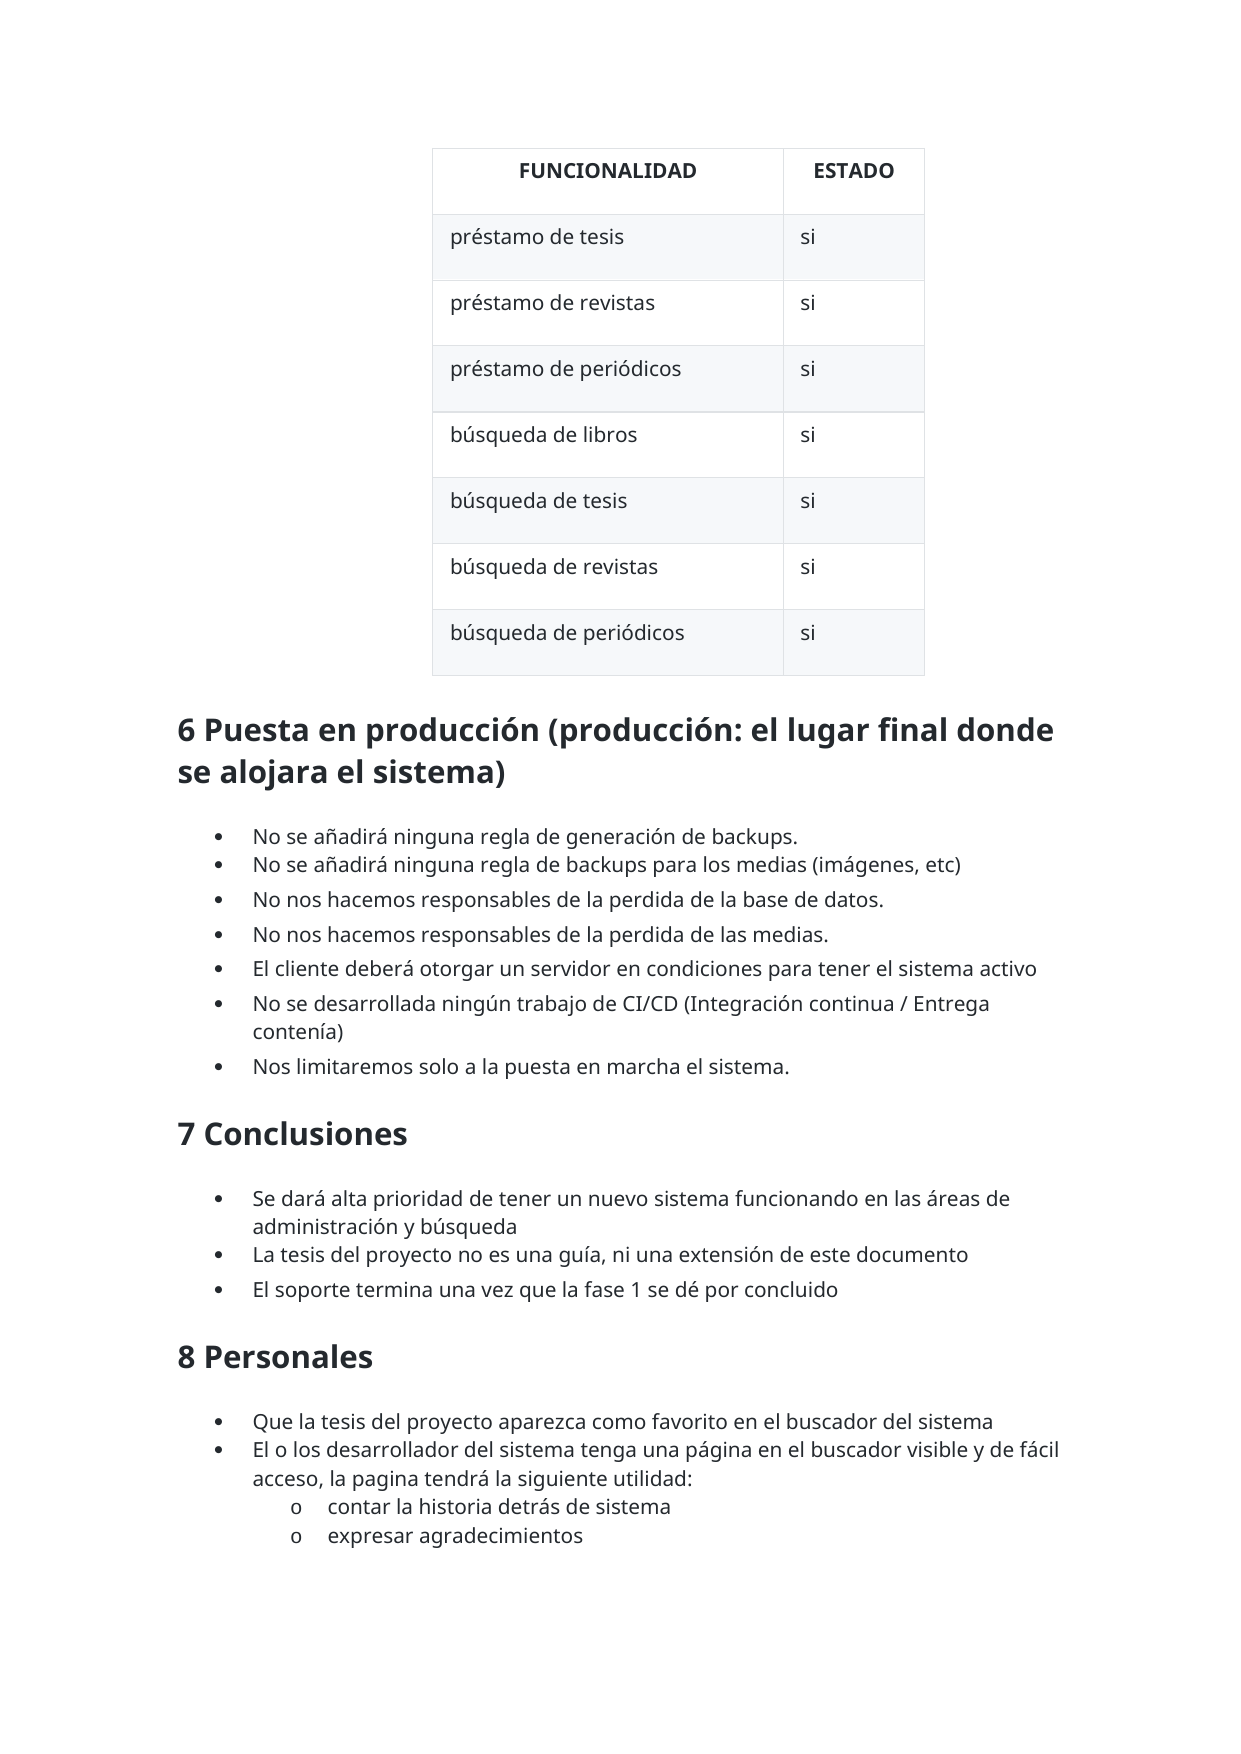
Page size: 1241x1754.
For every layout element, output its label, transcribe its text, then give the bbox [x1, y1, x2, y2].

table_cell si [784, 215, 924, 279]
subtitle 7 Conclusiones [177, 1112, 1063, 1154]
table_cell si [784, 346, 924, 411]
list Nos limitaremos solo a la puesta en marcha el sistema. [215, 1052, 1063, 1081]
table_cell si [784, 544, 924, 609]
table_header ESTADO [784, 149, 924, 213]
list El o los desarrollador del sistema tenga una página en el buscador visible y de fácil acceso, la pagina tendrá la siguiente utilidad: [215, 1435, 1063, 1492]
table_cell préstamo de tesis [433, 215, 783, 279]
subtitle 6 Puesta en producción (producción: el lugar final donde se alojara el sistema) [177, 707, 1063, 793]
table_cell si [784, 610, 924, 675]
subtitle 8 Personales [177, 1335, 1063, 1378]
list contar la historia detrás de sistema [290, 1492, 1063, 1521]
table_cell préstamo de periódicos [433, 346, 783, 411]
list El soporte termina una vez que la fase 1 se dé por concluido [215, 1275, 1063, 1304]
list No nos hacemos responsables de la perdida de la base de datos. [215, 885, 1063, 913]
table_cell búsqueda de tesis [433, 478, 783, 543]
table_cell si [784, 281, 924, 345]
table_cell búsqueda de periódicos [433, 610, 783, 675]
table_cell búsqueda de libros [433, 413, 783, 477]
list El cliente deberá otorgar un servidor en condiciones para tener el sistema activo [215, 954, 1063, 983]
list No nos hacemos responsables de la perdida de las medias. [215, 920, 1063, 948]
list No se añadirá ninguna regla de backups para los medias (imágenes, etc) [215, 850, 1063, 879]
list expresar agradecimientos [290, 1521, 1063, 1549]
list No se desarrollada ningún trabajo de CI/CD (Integración continua / Entrega contenía) [215, 989, 1063, 1046]
list La tesis del proyecto no es una guía, ni una extensión de este documento [215, 1241, 1063, 1269]
table_header FUNCIONALIDAD [433, 149, 783, 213]
table_cell si [784, 413, 924, 477]
table_cell préstamo de revistas [433, 281, 783, 345]
table_cell si [784, 478, 924, 543]
table_cell búsqueda de revistas [433, 544, 783, 609]
list No se añadirá ninguna regla de generación de backups. [215, 822, 1063, 850]
list Que la tesis del proyecto aparezca como favorito en el buscador del sistema [215, 1407, 1063, 1435]
list Se dará alta prioridad de tener un nuevo sistema funcionando en las áreas de administración y búsqueda [215, 1184, 1063, 1241]
